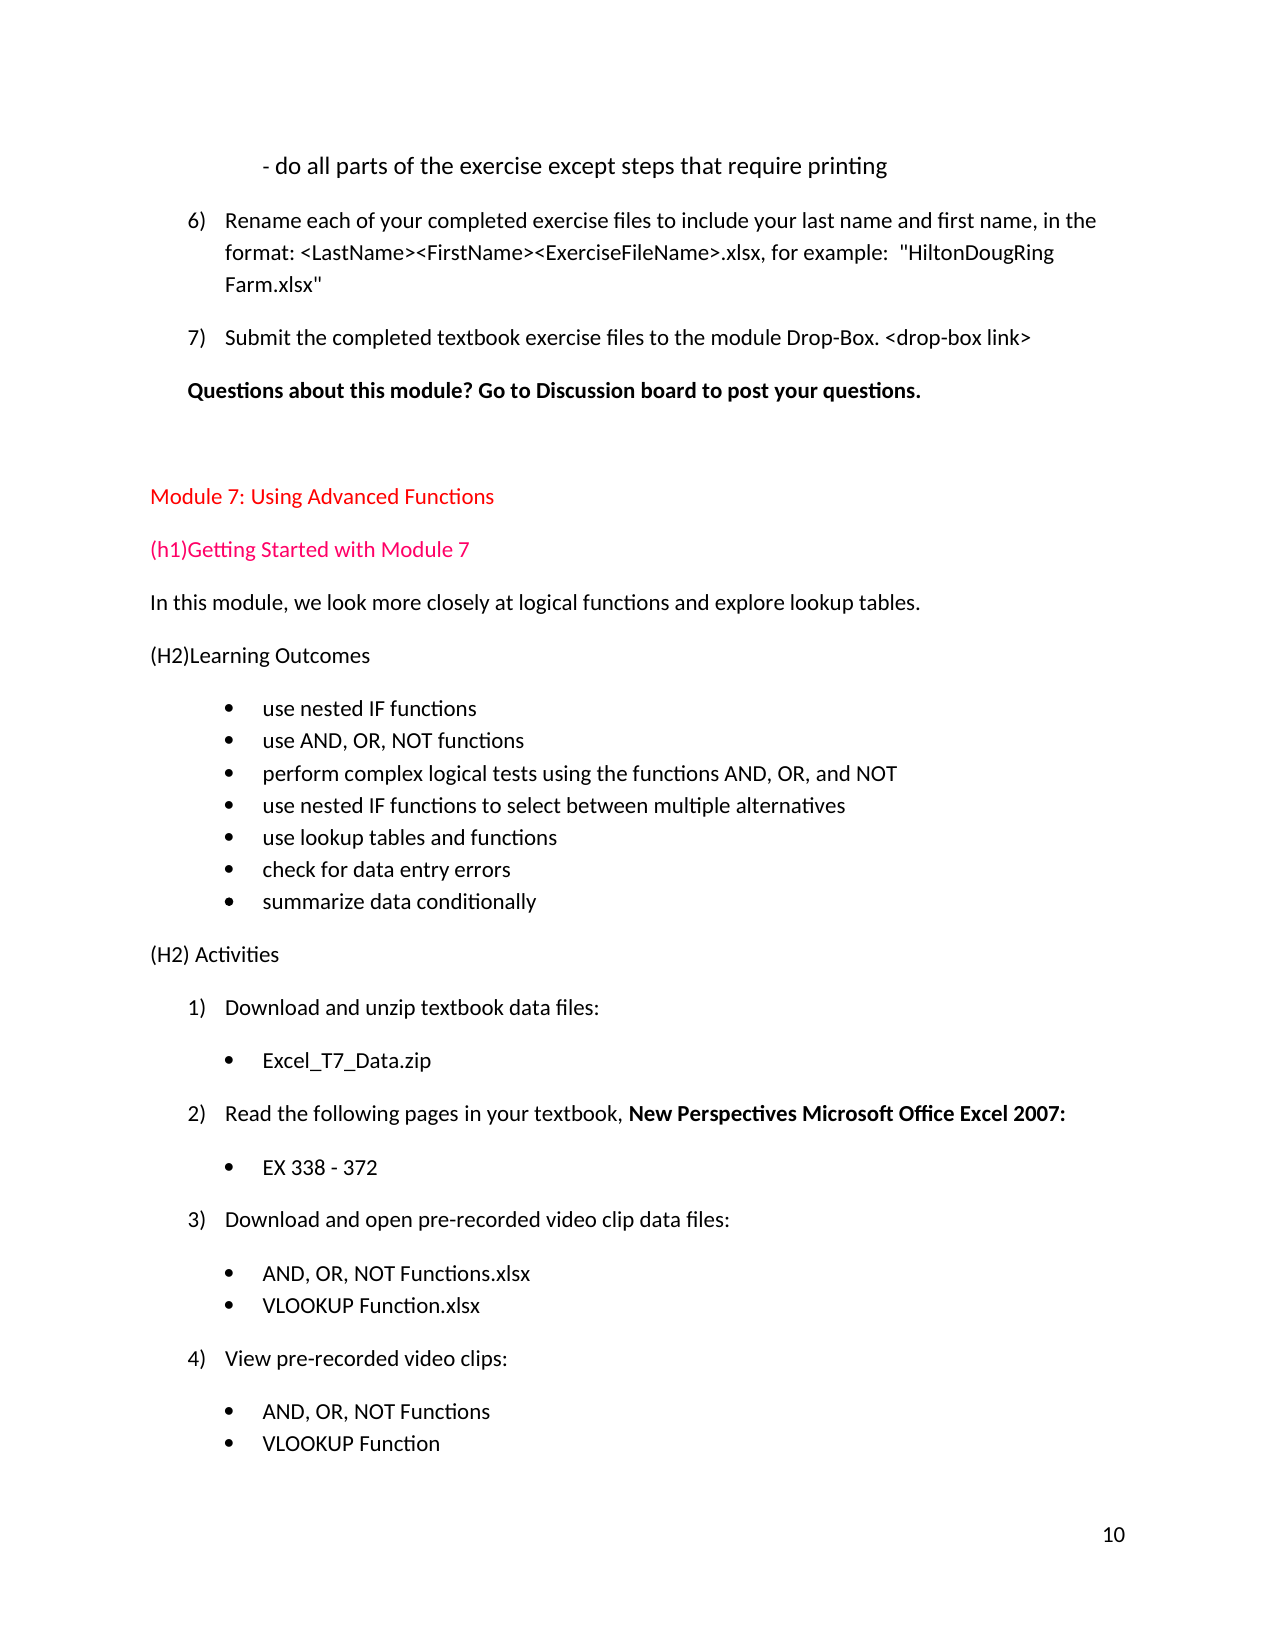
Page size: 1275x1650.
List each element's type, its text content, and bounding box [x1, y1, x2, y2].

text (h1)Getting Started with Module 7 [150, 535, 1125, 563]
list EX 338 - 372 [225, 1153, 1125, 1181]
list VLOOKUP Function [225, 1429, 1125, 1457]
list use nested IF functions [225, 694, 1125, 722]
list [262, 150, 1125, 181]
list perform complex logical tests using the functions AND, OR, and NOT [225, 759, 1125, 787]
text 2) Read the following pages in your textbook, New Perspectives Microsoft Office Excel 2007: [187, 1099, 1125, 1128]
list AND, OR, NOT Functions [225, 1397, 1125, 1425]
list VLOOKUP Function.xlsx [225, 1291, 1125, 1319]
list use AND, OR, NOT functions [225, 727, 1125, 754]
list use nested IF functions to select between multiple alternatives [225, 791, 1125, 819]
text 7) Submit the completed textbook exercise files to the module Drop-Box. <drop-box link> [187, 323, 1125, 351]
list summarize data conditionally [225, 887, 1125, 916]
list check for data entry errors [225, 855, 1125, 883]
list Excel_T7_Data.zip [225, 1047, 1125, 1074]
text Module 7: Using Advanced Functions [150, 482, 1125, 510]
text (H2) Activities [150, 941, 1125, 968]
text 6) Rename each of your completed exercise files to include your last name and first name, in the format: <LastName><FirstName><ExerciseFileName>.xlsx, for example: "HiltonDougRing Farm.xlsx" [187, 206, 1125, 298]
text 1) Download and unzip textbook data files: [187, 993, 1125, 1022]
text Questions about this module? Go to Discussion board to post your questions. [187, 376, 1125, 404]
list use lookup tables and functions [225, 823, 1125, 851]
text 3) Download and open pre-recorded video clip data files: [187, 1206, 1125, 1234]
text 4) View pre-recorded video clips: [187, 1344, 1125, 1372]
text In this module, we look more closely at logical functions and explore lookup tables. [150, 588, 1125, 616]
list AND, OR, NOT Functions.xlsx [225, 1259, 1125, 1287]
text (H2)Learning Outcomes [150, 641, 1125, 669]
